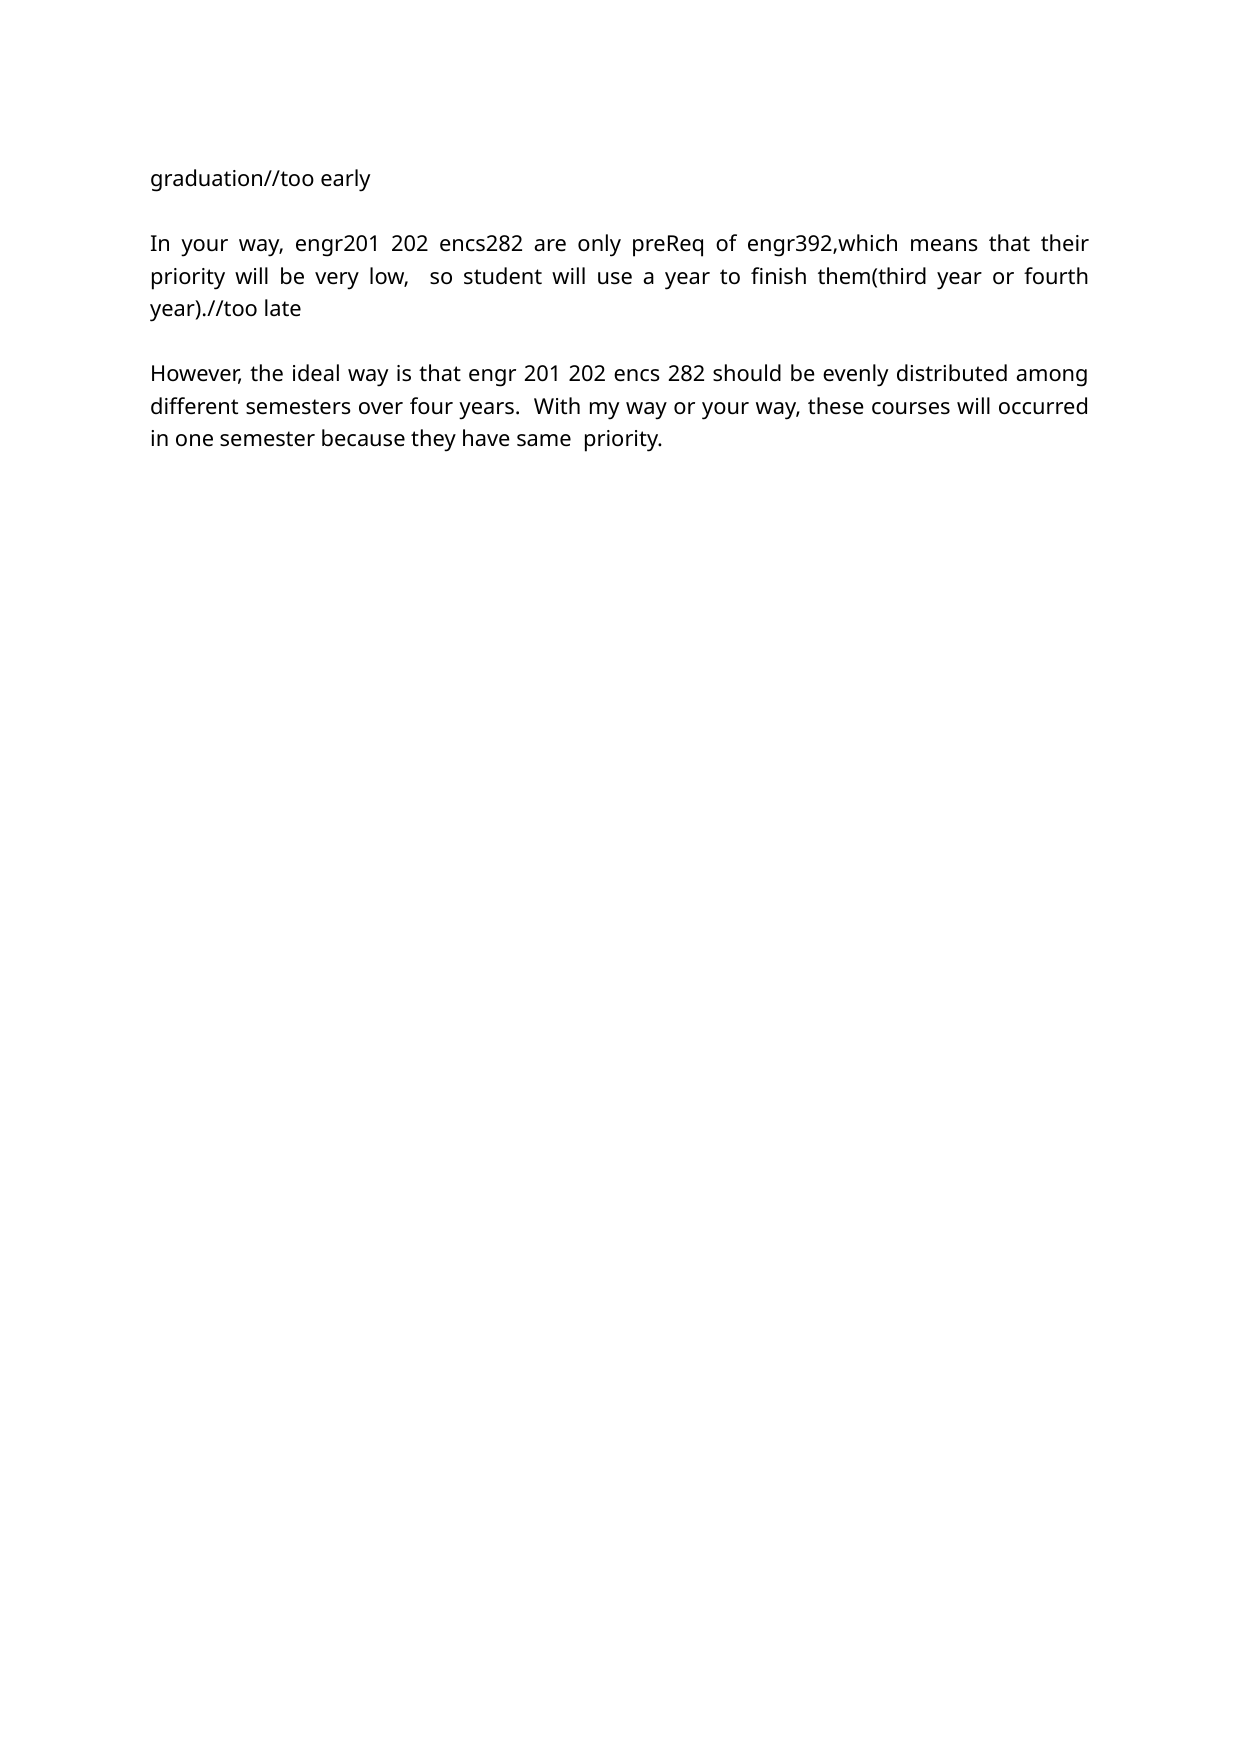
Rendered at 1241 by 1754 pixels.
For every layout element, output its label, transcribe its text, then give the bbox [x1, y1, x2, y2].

text In your way, engr201 202 encs282 are only preReq of engr392,which means that their priority will be very low, so student will use a year to finish them(third year or fourth year).//too late [150, 227, 1090, 324]
text However, the ideal way is that engr 201 202 encs 282 should be evenly distributed among different semesters over four years. With my way or your way, these courses will occurred in one semester because they have same priority. [150, 357, 1090, 454]
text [150, 162, 1090, 194]
